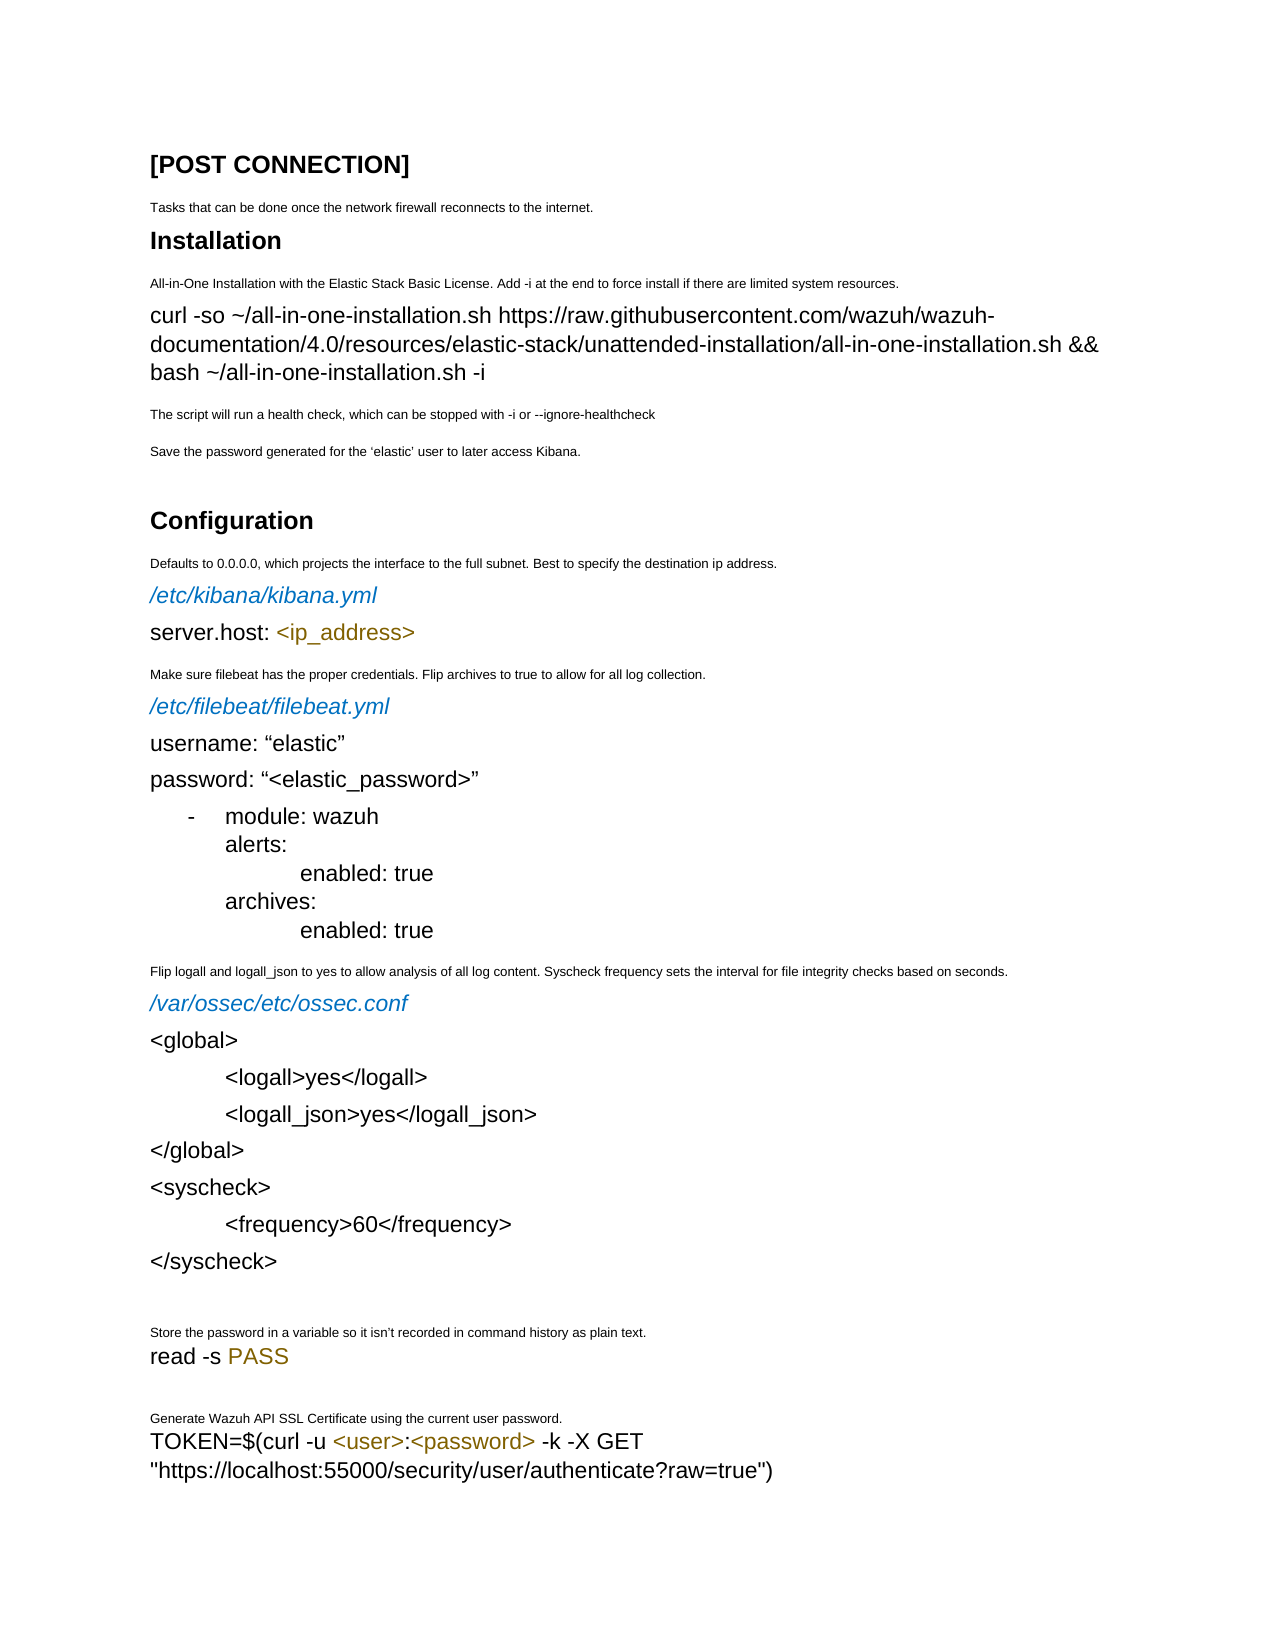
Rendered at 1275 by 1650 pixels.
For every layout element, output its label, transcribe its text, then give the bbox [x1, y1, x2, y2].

text username: “elastic” [150, 729, 1125, 756]
text Configuration [150, 506, 1125, 535]
text <logall_json>yes</logall_json> [150, 1101, 1125, 1127]
list archives: [225, 888, 1125, 915]
text password: “<elastic_password>” [150, 766, 1125, 793]
text /etc/filebeat/filebeat.yml [150, 693, 1125, 719]
text read -s PASS [150, 1343, 1125, 1369]
text Defaults to 0.0.0.0, which projects the interface to the full subnet. Best to specify the destination ip address. [150, 546, 1125, 572]
text </global> [150, 1137, 1125, 1164]
text All-in-One Installation with the Elastic Stack Basic License. Add -i at the end to force install if there are limited system resources. [150, 266, 1125, 292]
text Installation [150, 226, 1125, 255]
text [POST CONNECTION] [150, 150, 1125, 179]
text Make sure filebeat has the proper credentials. Flip archives to true to allow for all log collection. [150, 656, 1125, 682]
text TOKEN=$(curl -u <user>:<password> -k -X GET "https://localhost:55000/security/user/authenticate?raw=true") [150, 1428, 1125, 1483]
text <syscheck> [150, 1174, 1125, 1201]
list module: wazuh [187, 803, 1125, 829]
text Generate Wazuh API SSL Certificate using the current user password. [150, 1400, 1125, 1426]
text /var/ossec/etc/ossec.conf [150, 990, 1125, 1017]
list enabled: true [225, 860, 1125, 886]
text Save the password generated for the ‘elastic’ user to later access Kibana. [150, 433, 1125, 459]
text Store the password in a variable so it isn’t recorded in command history as plain text. [150, 1314, 1125, 1341]
text <frequency>60</frequency> [150, 1211, 1125, 1237]
list alerts: [225, 831, 1125, 858]
text server.host: <ip_address> [150, 619, 1125, 646]
list enabled: true [225, 917, 1125, 943]
text curl -so ~/all-in-one-installation.sh https://raw.githubusercontent.com/wazuh/wazuh-documentation/4.0/resources/elastic-stack/unattended-installation/all-in-one-installation.sh && bash ~/all-in-one-installation.sh -i [150, 302, 1125, 386]
text The script will run a health check, which can be stopped with -i or --ignore-healthcheck [150, 396, 1125, 422]
text Flip logall and logall_json to yes to allow analysis of all log content. Syscheck frequency sets the interval for file integrity checks based on seconds. [150, 953, 1125, 980]
text /etc/kibana/kibana.yml [150, 582, 1125, 609]
text </syscheck> [150, 1248, 1125, 1274]
text Tasks that can be done once the network firewall reconnects to the internet. [150, 189, 1125, 216]
text <logall>yes</logall> [150, 1064, 1125, 1090]
text <global> [150, 1027, 1125, 1053]
